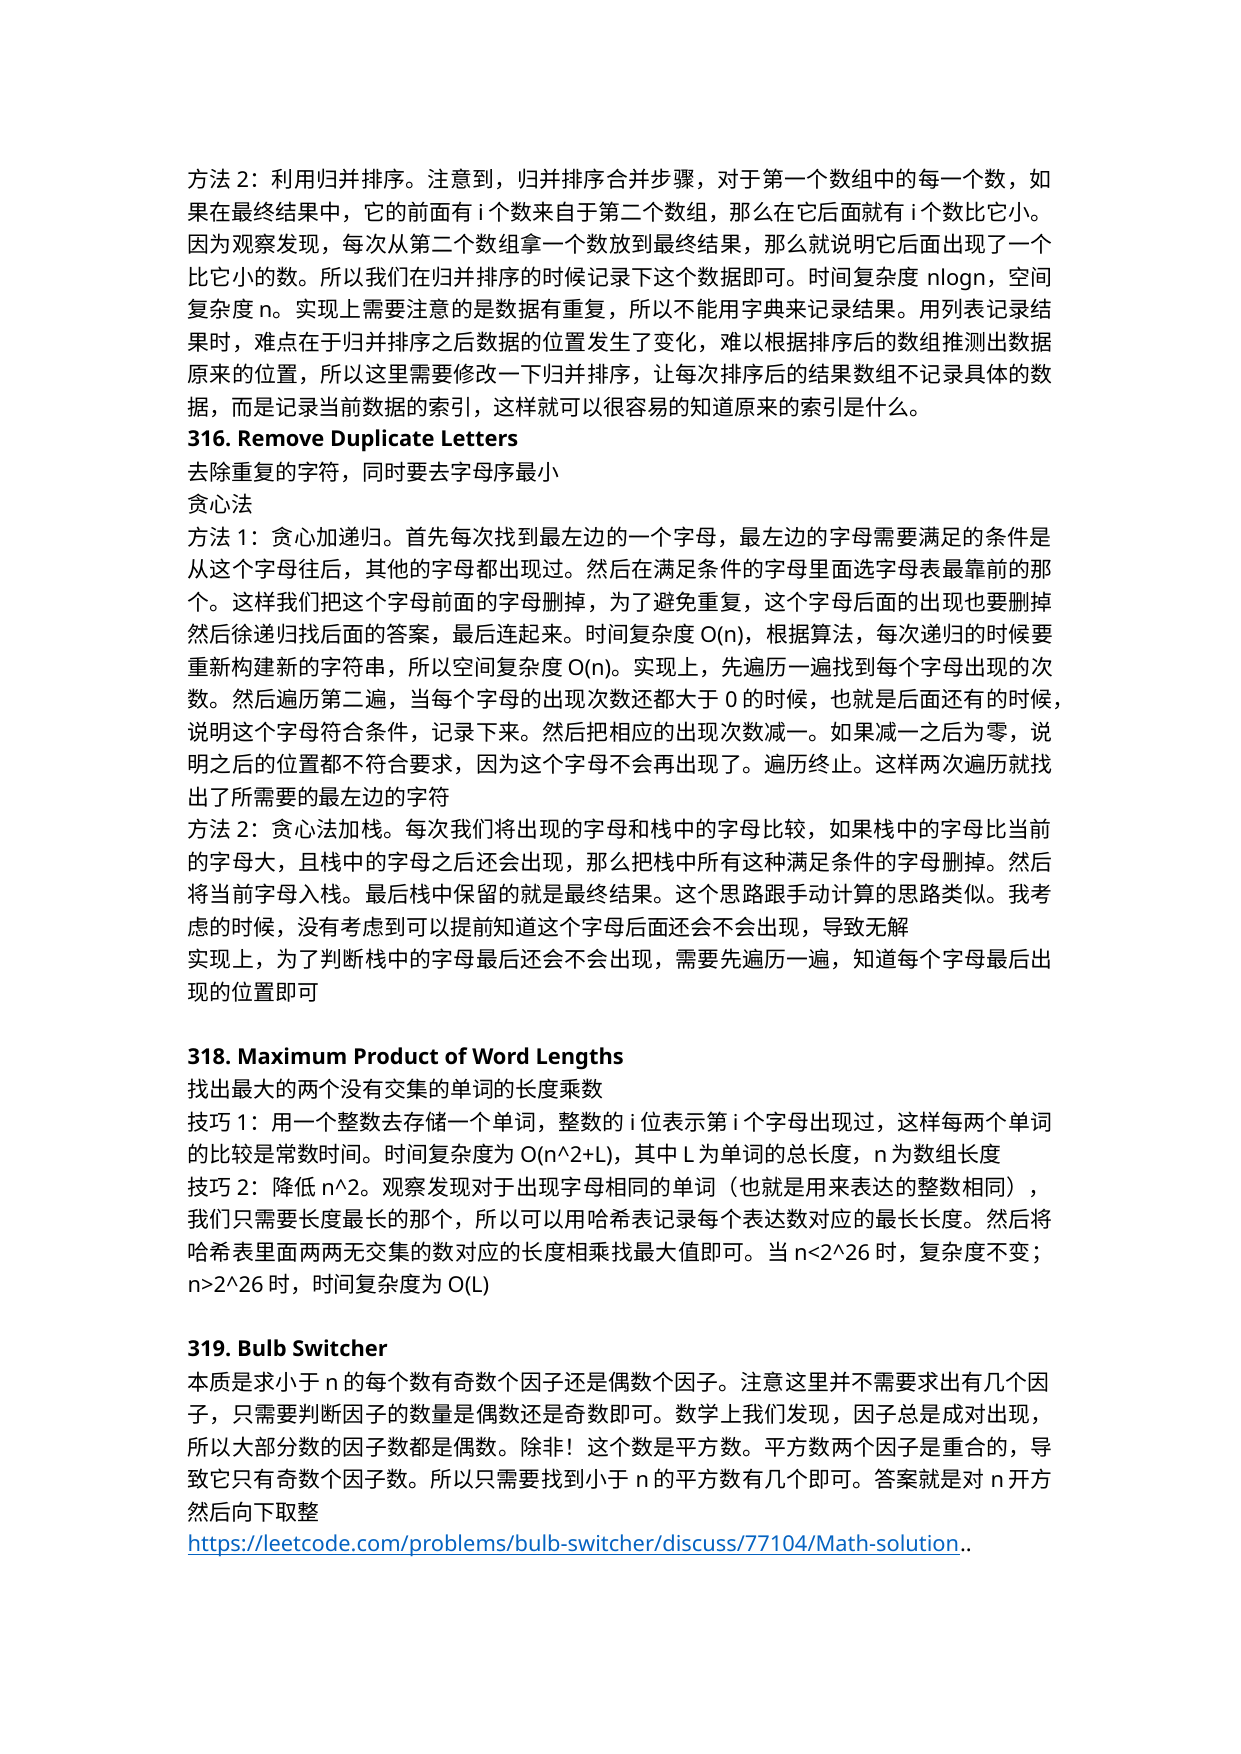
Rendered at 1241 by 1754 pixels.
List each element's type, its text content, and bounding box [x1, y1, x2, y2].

subtitle 319. Bulb Switcher [187, 1332, 1053, 1364]
text 找出最大的两个没有交集的单词的长度乘数 [187, 1072, 1053, 1104]
text 本质是求小于n的每个数有奇数个因子还是偶数个因子。注意这里并不需要求出有几个因子，只需要判断因子的数量是偶数还是奇数即可。数学上我们发现，因子总是成对出现，所以大部分数的因子数都是偶数。除非！这个数是平方数。平方数两个因子是重合的，导致它只有奇数个因子数。所以只需要找到小于n的平方数有几个即可。答案就是对n开方然后向下取整 [187, 1364, 1053, 1527]
text 贪心法 [187, 487, 1053, 519]
text https://leetcode.com/problems/bulb-switcher/discuss/77104/Math-solution.. [187, 1527, 1053, 1559]
subtitle 318. Maximum Product of Word Lengths [187, 1039, 1053, 1072]
text 方法2：贪心法加栈。每次我们将出现的字母和栈中的字母比较，如果栈中的字母比当前的字母大，且栈中的字母之后还会出现，那么把栈中所有这种满足条件的字母删掉。然后将当前字母入栈。最后栈中保留的就是最终结果。这个思路跟手动计算的思路类似。我考虑的时候，没有考虑到可以提前知道这个字母后面还会不会出现，导致无解 [187, 812, 1053, 942]
text 实现上，为了判断栈中的字母最后还会不会出现，需要先遍历一遍，知道每个字母最后出现的位置即可 [187, 942, 1053, 1007]
text 方法2：利用归并排序。注意到，归并排序合并步骤，对于第一个数组中的每一个数，如果在最终结果中，它的前面有i个数来自于第二个数组，那么在它后面就有i个数比它小。因为观察发现，每次从第二个数组拿一个数放到最终结果，那么就说明它后面出现了一个比它小的数。所以我们在归并排序的时候记录下这个数据即可。时间复杂度nlogn，空间复杂度n。实现上需要注意的是数据有重复，所以不能用字典来记录结果。用列表记录结果时，难点在于归并排序之后数据的位置发生了变化，难以根据排序后的数组推测出数据原来的位置，所以这里需要修改一下归并排序，让每次排序后的结果数组不记录具体的数据，而是记录当前数据的索引，这样就可以很容易的知道原来的索引是什么。 [187, 162, 1053, 422]
text 去除重复的字符，同时要去字母序最小 [187, 454, 1053, 487]
text 技巧2：降低n^2。观察发现对于出现字母相同的单词（也就是用来表达的整数相同），我们只需要长度最长的那个，所以可以用哈希表记录每个表达数对应的最长长度。然后将哈希表里面两两无交集的数对应的长度相乘找最大值即可。当n<2^26时，复杂度不变；n>2^26时，时间复杂度为O(L) [187, 1169, 1053, 1299]
subtitle 316. Remove Duplicate Letters [187, 422, 1053, 454]
text 方法1：贪心加递归。首先每次找到最左边的一个字母，最左边的字母需要满足的条件是从这个字母往后，其他的字母都出现过。然后在满足条件的字母里面选字母表最靠前的那个。这样我们把这个字母前面的字母删掉，为了避免重复，这个字母后面的出现也要删掉，然后徐递归找后面的答案，最后连起来。时间复杂度O(n)，根据算法，每次递归的时候要重新构建新的字符串，所以空间复杂度O(n)。实现上，先遍历一遍找到每个字母出现的次数。然后遍历第二遍，当每个字母的出现次数还都大于0的时候，也就是后面还有的时候，说明这个字母符合条件，记录下来。然后把相应的出现次数减一。如果减一之后为零，说明之后的位置都不符合要求，因为这个字母不会再出现了。遍历终止。这样两次遍历就找出了所需要的最左边的字符 [187, 519, 1053, 812]
text 技巧1：用一个整数去存储一个单词，整数的i位表示第i个字母出现过，这样每两个单词的比较是常数时间。时间复杂度为O(n^2+L)，其中L为单词的总长度，n为数组长度 [187, 1104, 1053, 1169]
